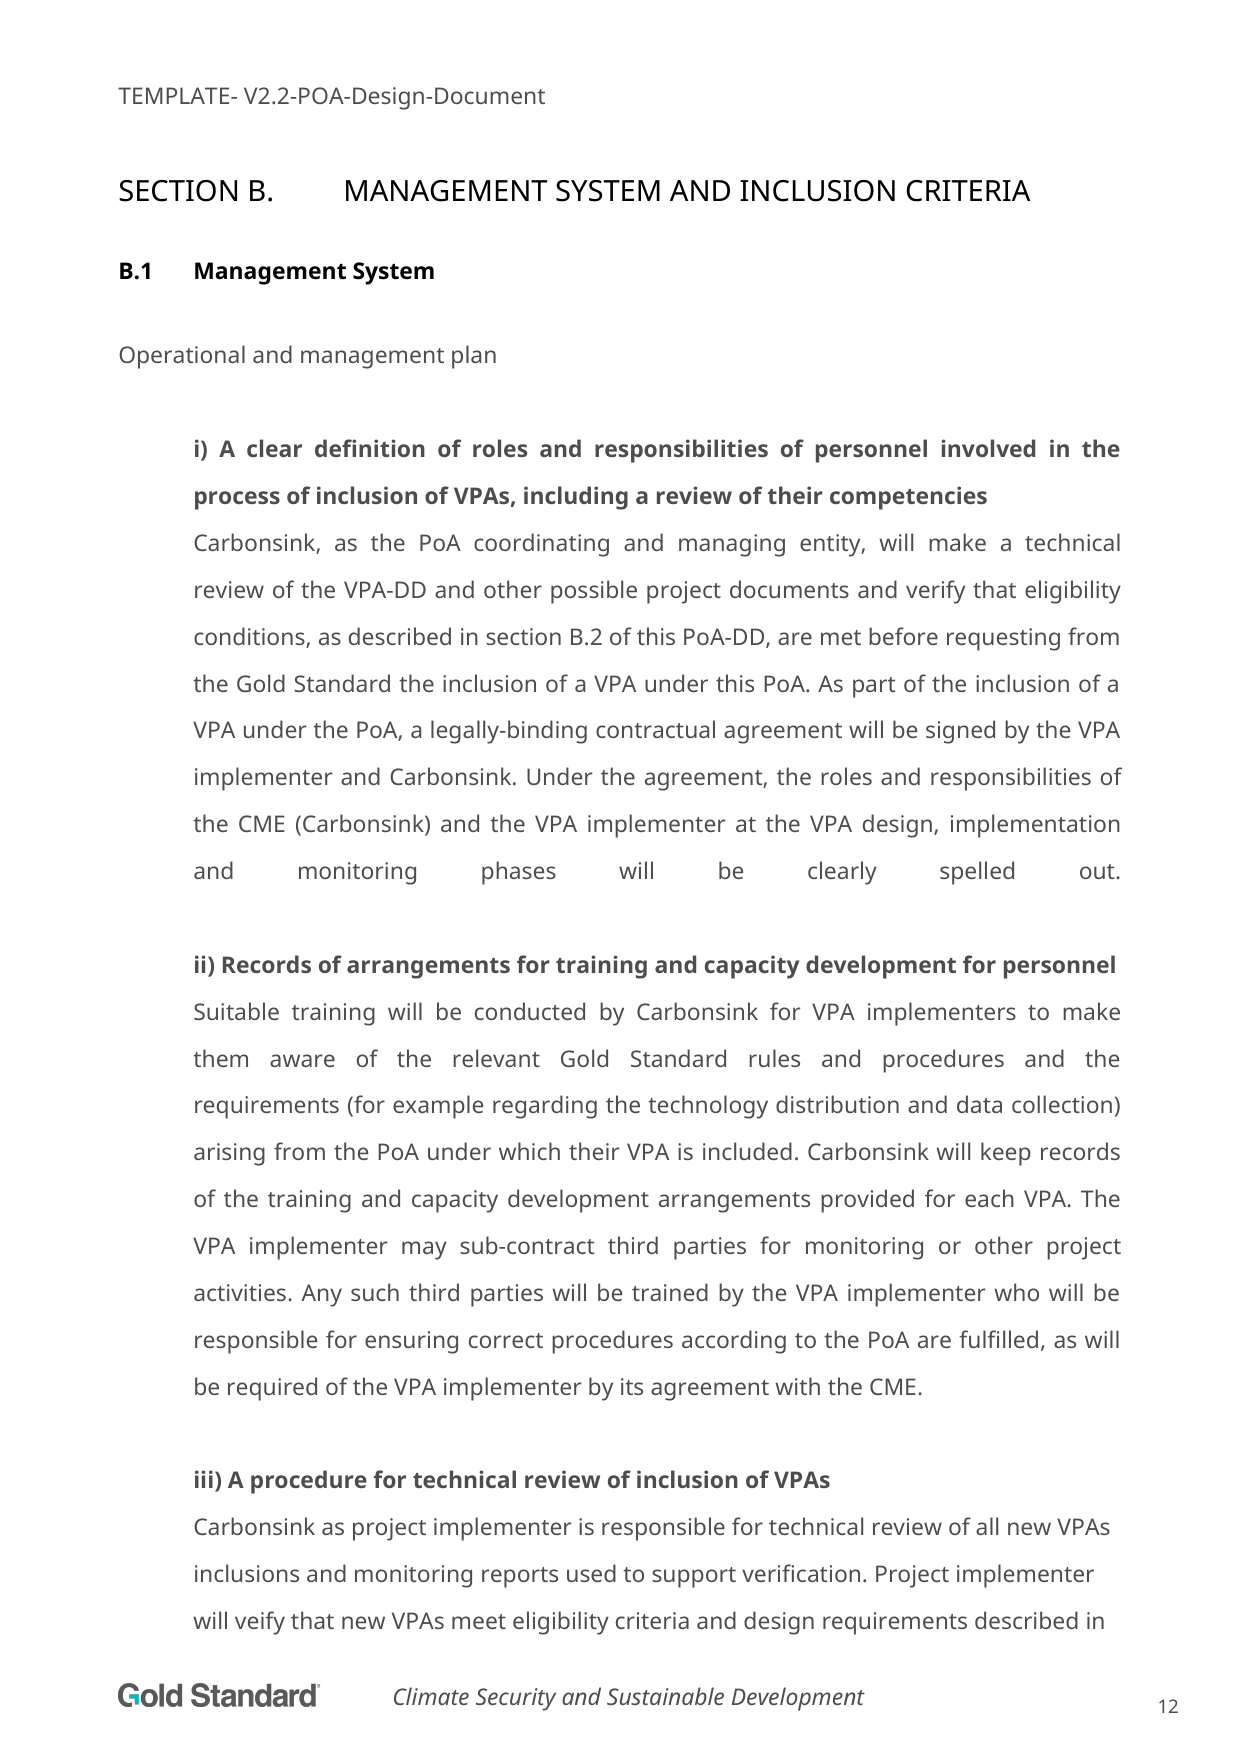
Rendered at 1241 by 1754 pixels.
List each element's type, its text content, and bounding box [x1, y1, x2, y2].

text iii) A procedure for technical review of inclusion of VPAs [193, 1464, 1122, 1496]
list Management System [118, 255, 1122, 286]
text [193, 1511, 1122, 1636]
title MANAGEMENT SYSTEM AND INCLUSION CRITERIA [118, 171, 1122, 210]
text i) A clear definition of roles and responsibilities of personnel involved in the process of inclusion of VPAs, including a review of their competencies [193, 433, 1122, 511]
text Operational and management plan [118, 292, 1122, 417]
text Carbonsink, as the PoA coordinating and managing entity, will make a technical review of the VPA-DD and other possible project documents and verify that eligibility conditions, as described in section B.2 of this PoA-DD, are met before requesting from the Gold Standard the inclusion of a VPA under this PoA. As part of the inclusion of a VPA under the PoA, a legally-binding contractual agreement will be signed by the VPA implementer and Carbonsink. Under the agreement, the roles and responsibilities of the CME (Carbonsink) and the VPA implementer at the VPA design, implementation and monitoring phases will be clearly spelled out. ii) Records of arrangements for training and capacity development for personnel [193, 527, 1122, 980]
text Suitable training will be conducted by Carbonsink for VPA implementers to make them aware of the relevant Gold Standard rules and procedures and the requirements (for example regarding the technology distribution and data collection) arising from the PoA under which their VPA is included. Carbonsink will keep records of the training and capacity development arrangements provided for each VPA. The VPA implementer may sub-contract third parties for monitoring or other project activities. Any such third parties will be trained by the VPA implementer who will be responsible for ensuring correct procedures according to the PoA are fulfilled, as will be required of the VPA implementer by its agreement with the CME. [193, 996, 1122, 1402]
